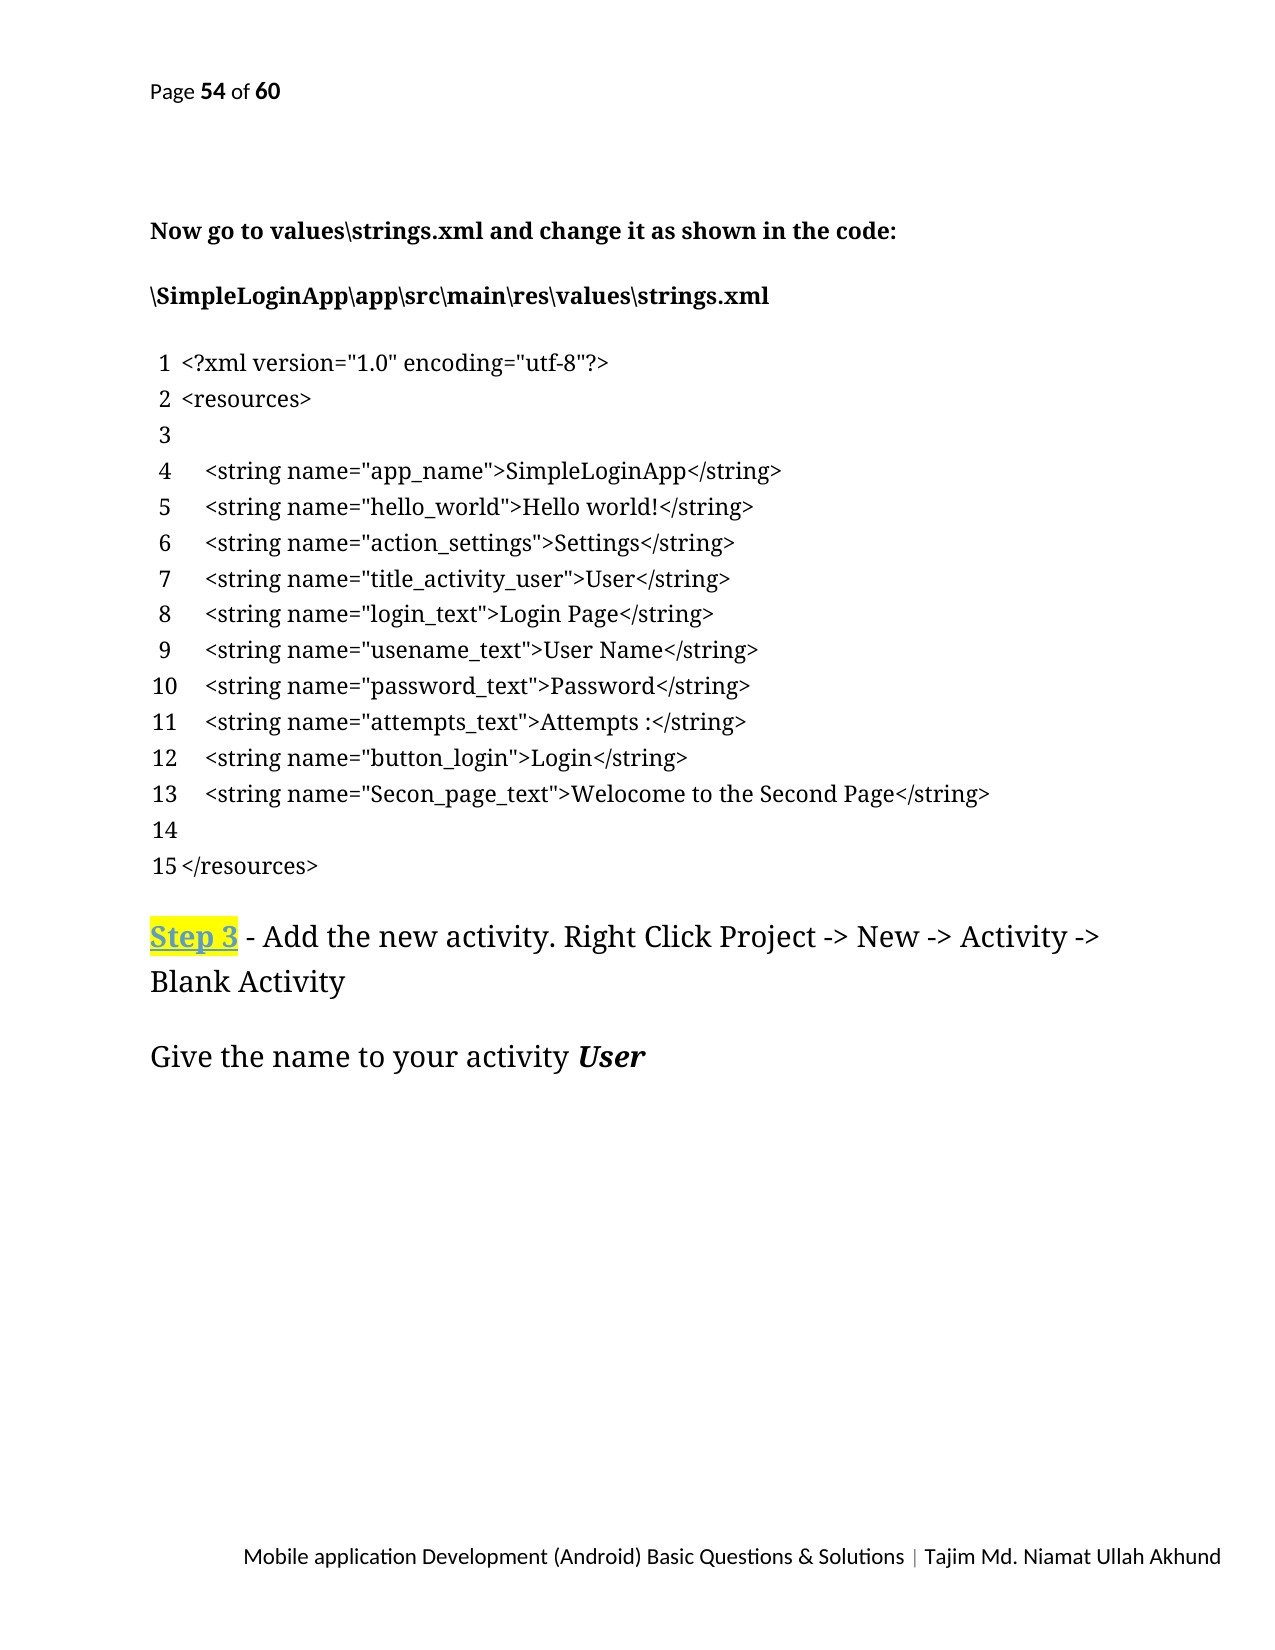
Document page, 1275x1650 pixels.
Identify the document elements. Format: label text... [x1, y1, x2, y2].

text Now go to values\strings.xml and change it as shown in the code: [150, 215, 1125, 246]
table_header <?xml version="1.0" encoding="utf-8"?> <resources> <string name="app_name">SimpleLoginApp</string> <string name="hello_world">Hello world!</string> <string name="action_settings">Settings</string> <string name="title_activity_user">User</string> <string name="login_text">Login Page</string> <string name="usename_text">User Name</string> <string name="password_text">Password</string> <string name="attempts_text">Attempts :</string> <string name="button_login">Login</string> <string name="Secon_page_text">Welocome to the Second Page</string> </resources> [179, 345, 1096, 887]
table_header 1 2 3 4 5 6 7 8 9 10 11 12 13 14 15 [150, 345, 179, 887]
text \SimpleLoginApp\app\src\main\res\values\strings.xml [150, 280, 1125, 311]
text Give the name to your activity User [150, 1036, 1125, 1076]
text Step 3 - Add the new activity. Right Click Project -> New -> Activity -> Blank Activity [150, 916, 1125, 1001]
